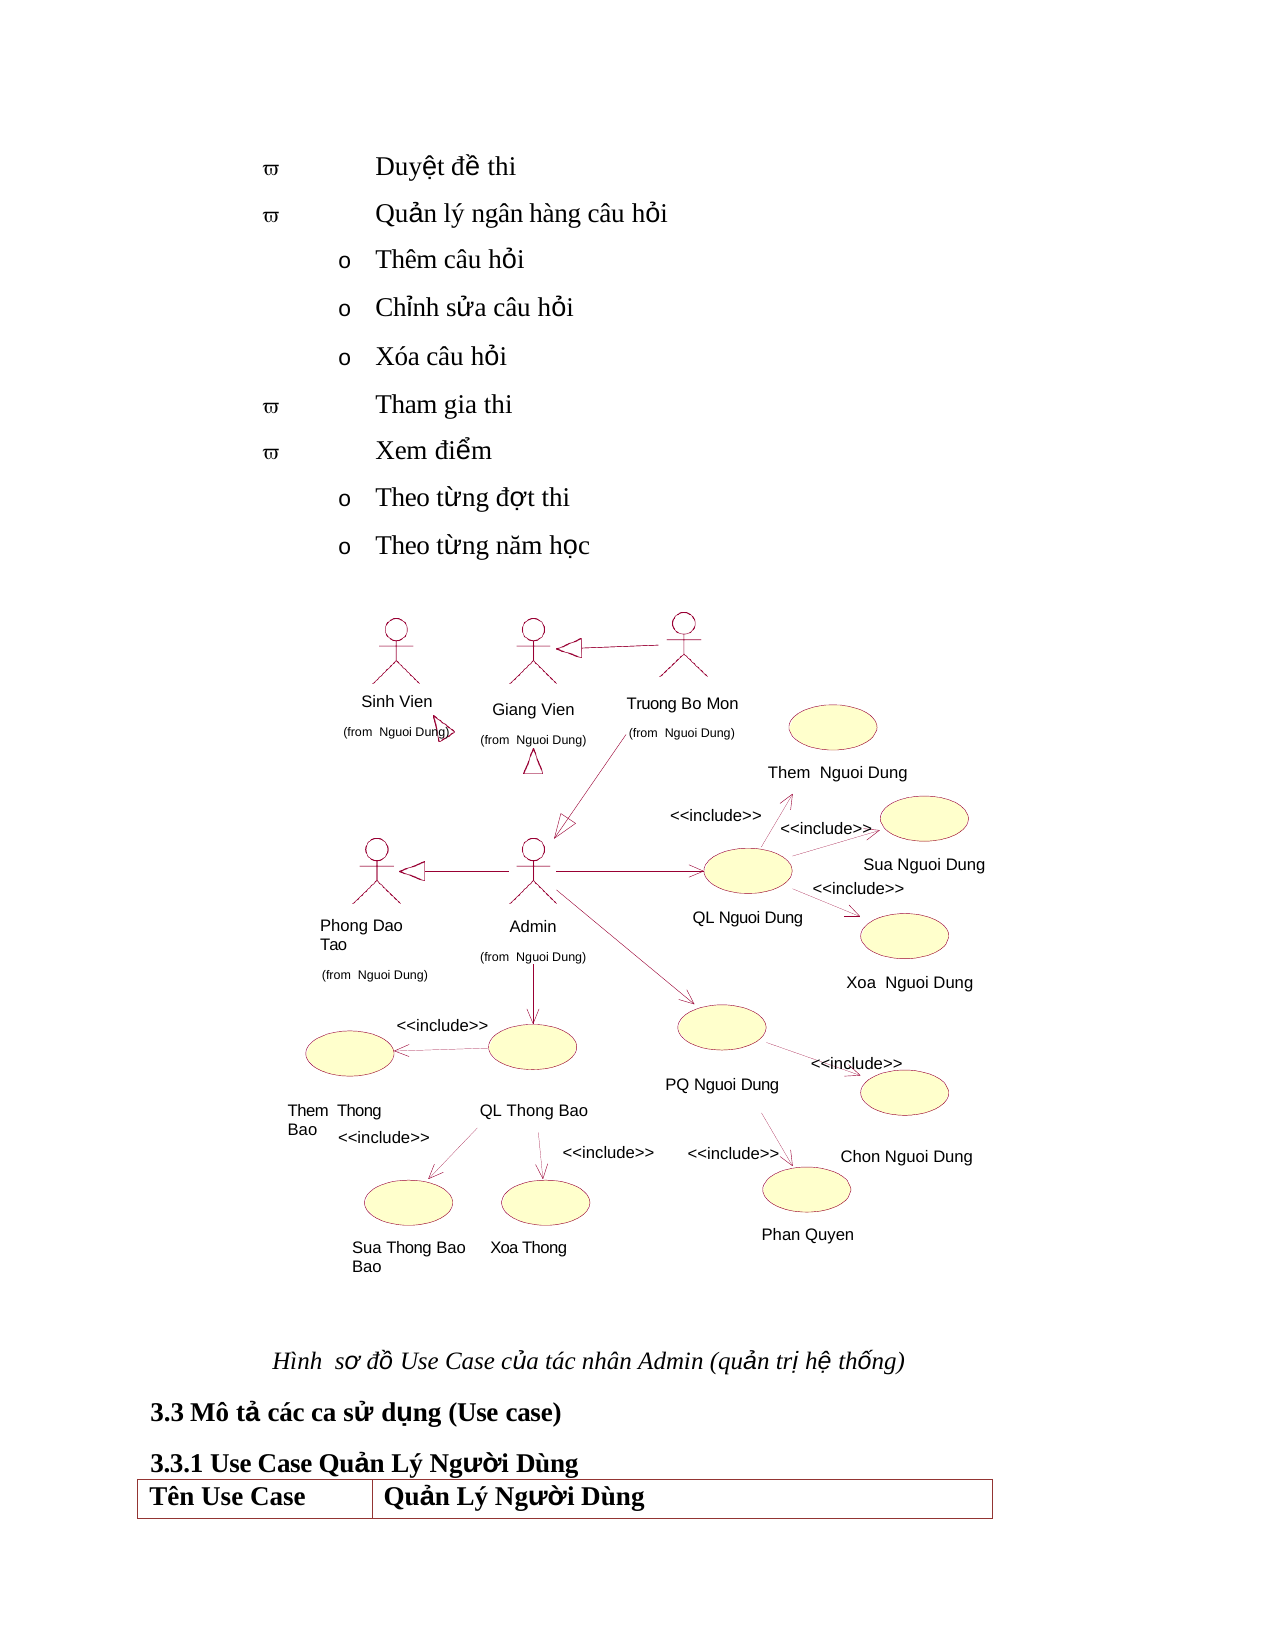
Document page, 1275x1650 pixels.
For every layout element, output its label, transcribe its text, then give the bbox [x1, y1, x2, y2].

picture [509, 898, 557, 904]
text Phan Quyen [761, 1225, 1096, 1244]
list Theo từng năm học [338, 529, 1096, 562]
list Tham gia thi [263, 388, 1096, 419]
text <<include>> [562, 1143, 655, 1162]
text Sua Thong Bao Xoa Thong Bao [352, 1238, 602, 1276]
list Quản lý ngân hàng câu hỏi [263, 197, 1096, 228]
picture [659, 612, 708, 677]
text Truong Bo Mon [626, 693, 739, 713]
picture [433, 715, 455, 742]
text (from Nguoi Dung) [628, 726, 739, 741]
text QL Thong Bao [479, 1101, 655, 1120]
list Theo từng đợt thi [338, 481, 1096, 513]
list Chỉnh sửa câu hỏi [338, 291, 1096, 323]
text Them Nguoi Dung [768, 763, 1096, 782]
text <<include>> <<include>> [670, 806, 1096, 838]
picture [372, 618, 420, 684]
text (from Nguoi Dung) [322, 968, 433, 982]
text Xoa Nguoi Dung [846, 973, 1096, 992]
text (from Nguoi Dung) [478, 950, 588, 964]
text Admin [478, 917, 588, 936]
text Giang Vien [478, 700, 588, 719]
text <<include>> [127, 1016, 488, 1035]
table_header Quản Lý Người Dùng [373, 1480, 992, 1518]
text (from Nguoi Dung) [478, 733, 588, 747]
text <<include>> [127, 879, 904, 898]
picture [352, 898, 401, 904]
text Them Thong Bao [287, 1101, 413, 1139]
text Sinh Vien [127, 692, 432, 711]
text Chon Nguoi Dung [840, 1147, 1096, 1166]
list Xóa câu hỏi [338, 339, 1096, 372]
text Hình sơ đồ Use Case của tác nhân Admin (quản trị hệ thống) [272, 1346, 1096, 1375]
table_header Tên Use Case [138, 1480, 372, 1518]
text <<include>> [811, 1054, 1096, 1073]
picture [352, 874, 425, 879]
list Use Case Quản Lý Người Dùng [150, 1447, 1096, 1479]
text QL Nguoi Dung [692, 908, 805, 927]
list Xem điểm [263, 434, 1096, 466]
text (from Nguoi Dung) [341, 724, 451, 739]
list Thêm câu hỏi [338, 243, 1096, 275]
subtitle Mô tả các ca sử dụng (Use case) [150, 1396, 1096, 1427]
text <<include>> [687, 1144, 780, 1163]
picture [523, 748, 543, 774]
picture [509, 838, 557, 855]
picture [352, 838, 401, 855]
text Sua Nguoi Dung [127, 855, 985, 874]
text Phong Dao Tao [320, 916, 433, 954]
picture [509, 874, 557, 879]
list Duyệt đề thi [263, 150, 1096, 181]
picture [509, 618, 582, 684]
text PQ Nguoi Dung [665, 1074, 780, 1093]
